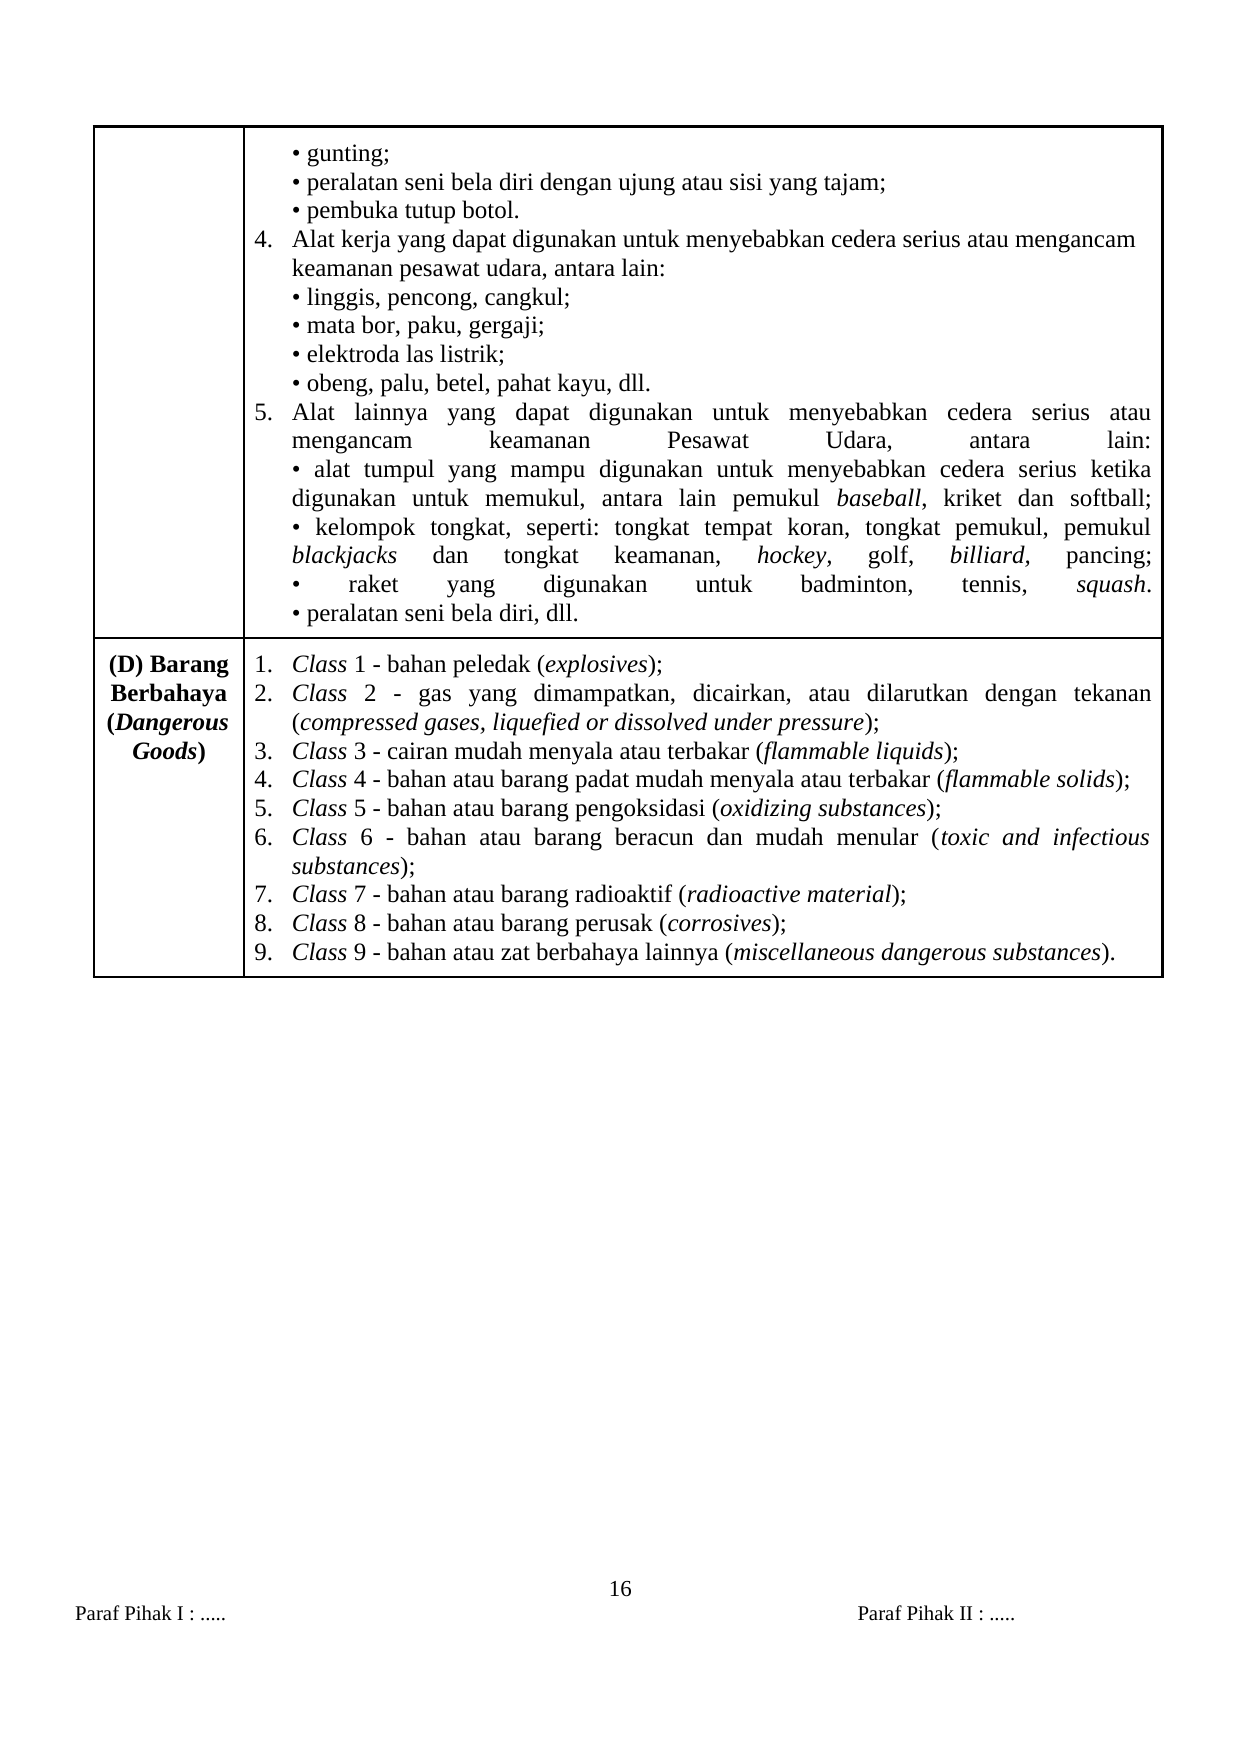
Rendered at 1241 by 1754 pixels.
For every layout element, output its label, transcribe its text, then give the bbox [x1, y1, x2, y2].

table_cell (D) Barang Berbahaya (Dangerous Goods) [95, 639, 243, 976]
table_cell Class 1 - bahan peledak (explosives); Class 2 - gas yang dimampatkan, dicairkan, atau dilarutkan dengan tekanan (compressed gases, liquefied or dissolved under pressure); Class 3 - cairan mudah menyala atau terbakar (flammable liquids); Class 4 - bahan atau barang padat mudah menyala atau terbakar (flammable solids); Class 5 - bahan atau barang pengoksidasi (oxidizing substances); Class 6 - bahan atau barang beracun dan mudah menular (toxic and infectious substances); Class 7 - bahan atau barang radioaktif (radioactive material); Class 8 - bahan atau barang perusak (corrosives); Class 9 - bahan atau zat berbahaya lainnya (miscellaneous dangerous substances). [245, 639, 1161, 976]
